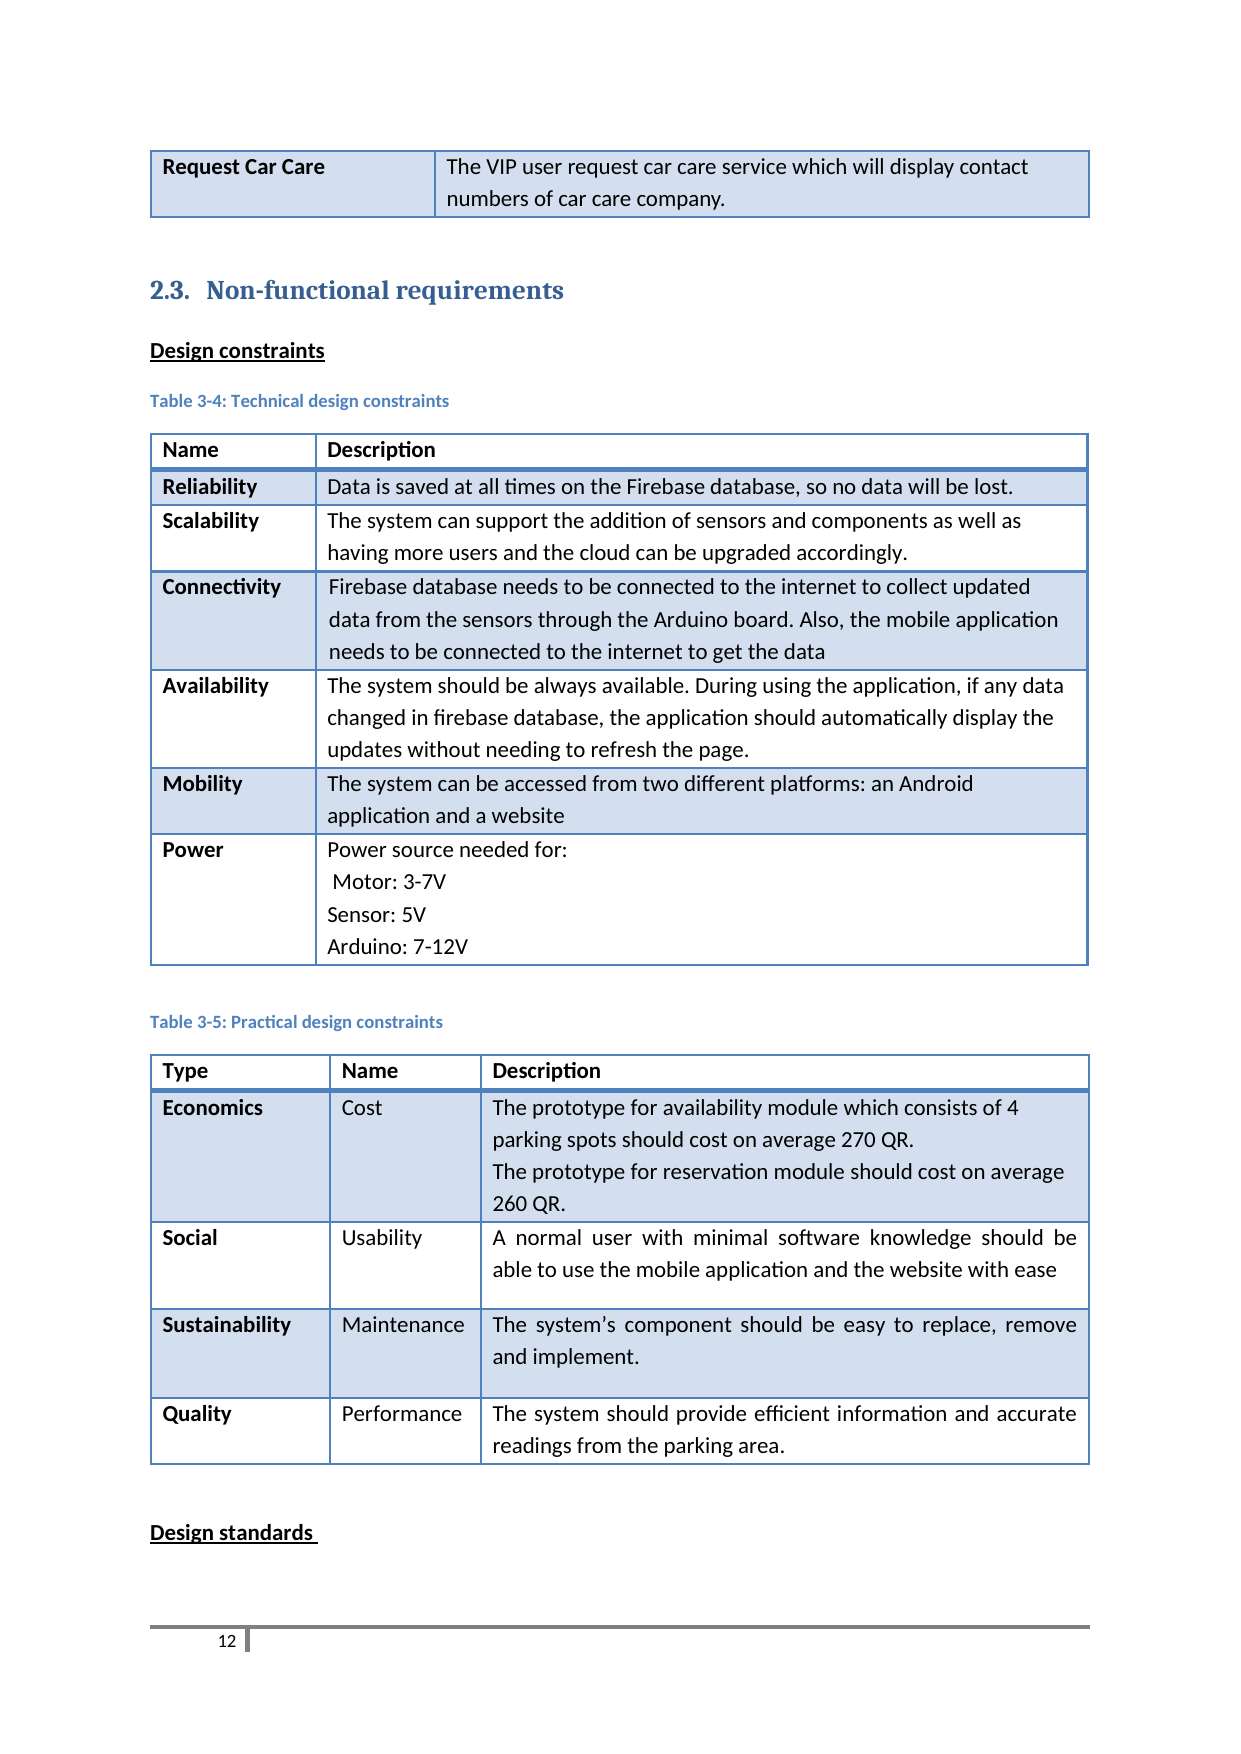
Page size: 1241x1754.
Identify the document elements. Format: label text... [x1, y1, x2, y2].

table_cell The VIP user request car care service which will display contact numbers of car care company. [436, 152, 1088, 216]
table_cell Maintenance [331, 1310, 480, 1397]
table_cell The prototype for availability module which consists of 4 parking spots should cost on average 270 QR. The prototype for reservation module should cost on average 260 QR. [482, 1093, 1088, 1221]
table_cell Mobility [152, 769, 315, 833]
table_cell The system should provide efficient information and accurate readings from the parking area. [482, 1399, 1088, 1463]
table_cell The system can support the addition of sensors and components as well as having more users and the cloud can be upgraded accordingly. [317, 506, 1086, 570]
table_cell Cost [331, 1093, 480, 1221]
table_cell The system’s component should be easy to replace, remove and implement. [482, 1310, 1088, 1397]
text Design standards [150, 1518, 1090, 1546]
table_cell Performance [331, 1399, 480, 1463]
table_cell Power [152, 835, 315, 964]
text Design constraints [150, 336, 1090, 364]
table_cell Economics [152, 1093, 329, 1221]
table_cell Availability [152, 671, 315, 767]
table_header Type [152, 1056, 329, 1088]
table_cell Firebase database needs to be connected to the internet to collect updated data from the sensors through the Arduino board. Also, the mobile application needs to be connected to the internet to get the data [317, 573, 1086, 669]
table_header Name [331, 1056, 480, 1088]
table_header Description [482, 1056, 1088, 1088]
table_header Description [317, 435, 1086, 467]
table_cell Power source needed for: Motor: 3-7V Sensor: 5V Arduino: 7-12V [317, 835, 1086, 964]
table_cell Request Car Care [152, 152, 434, 216]
table_cell Connectivity [152, 573, 315, 669]
table_cell The system should be always available. During using the application, if any data changed in firebase database, the application should automatically display the updates without needing to refresh the page. [317, 671, 1086, 767]
table_header Name [152, 435, 315, 467]
table_cell A normal user with minimal software knowledge should be able to use the mobile application and the website with ease [482, 1223, 1088, 1308]
table_cell The system can be accessed from two different platforms: an Android application and a website [317, 769, 1086, 833]
table_cell Sustainability [152, 1310, 329, 1397]
subtitle Non-functional requirements [150, 275, 1090, 307]
table_cell Usability [331, 1223, 480, 1308]
table_cell Reliability [152, 472, 315, 504]
table_cell Data is saved at all times on the Firebase database, so no data will be lost. [317, 472, 1086, 504]
table_cell Social [152, 1223, 329, 1308]
table_cell Scalability [152, 506, 315, 570]
table_cell Quality [152, 1399, 329, 1463]
